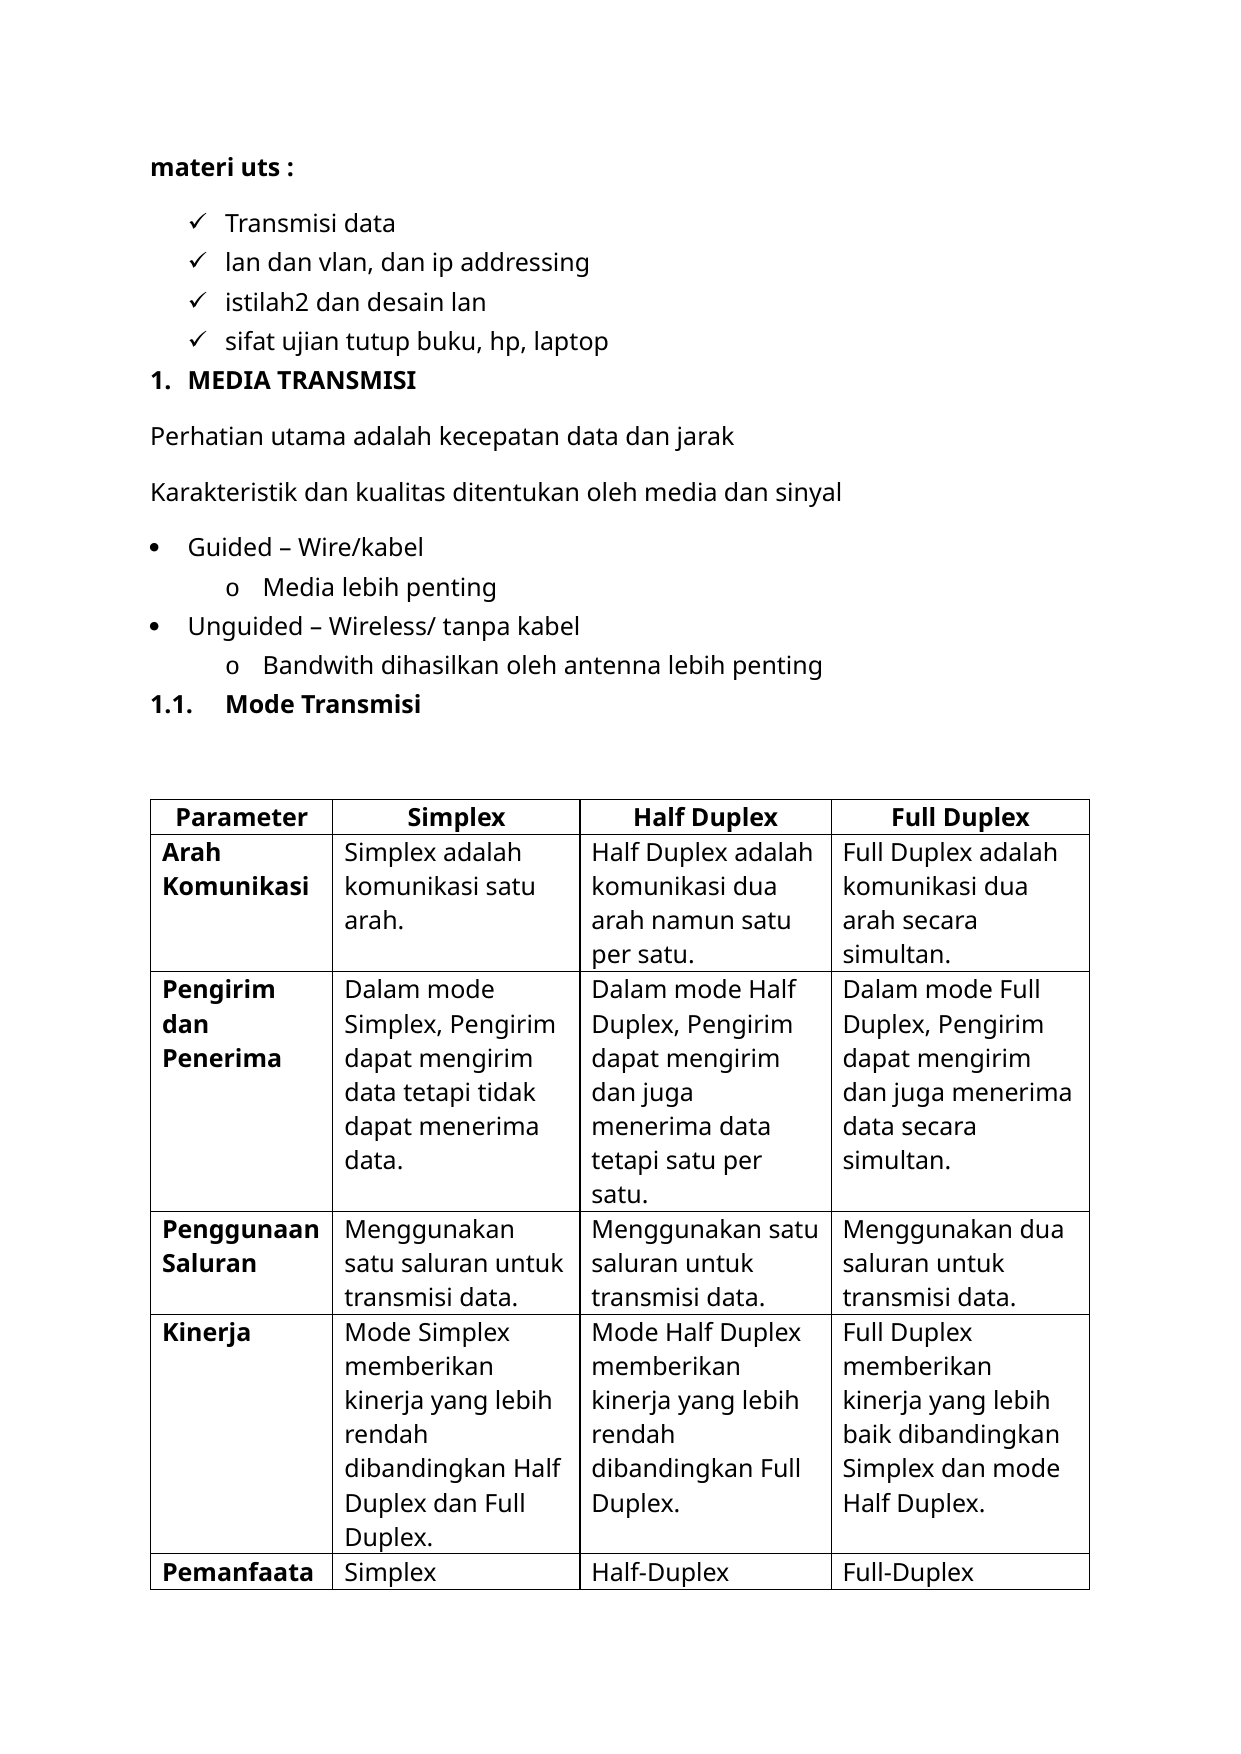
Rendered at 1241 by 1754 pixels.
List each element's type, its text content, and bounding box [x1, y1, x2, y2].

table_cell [333, 1554, 579, 1588]
table_cell Dalam mode Simplex, Pengirim dapat mengirim data tetapi tidak dapat menerima data. [333, 972, 579, 1211]
list Unguided – Wireless/ tanpa kabel [150, 608, 1090, 643]
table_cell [581, 1554, 831, 1588]
table_cell Menggunakan satu saluran untuk transmisi data. [581, 1212, 831, 1314]
table_cell Dalam mode Half Duplex, Pengirim dapat mengirim dan juga menerima data tetapi satu per satu. [581, 972, 831, 1211]
table_header Half Duplex [581, 800, 831, 834]
list Guided – Wire/kabel [150, 530, 1090, 564]
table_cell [151, 1554, 332, 1588]
table_cell Menggunakan satu saluran untuk transmisi data. [333, 1212, 579, 1314]
list Media lebih penting [225, 569, 1090, 603]
table_cell Full Duplex adalah komunikasi dua arah secara simultan. [832, 835, 1089, 971]
table_cell Half Duplex adalah komunikasi dua arah namun satu per satu. [581, 835, 831, 971]
table_header Simplex [333, 800, 579, 834]
table_cell Simplex adalah komunikasi satu arah. [333, 835, 579, 971]
table_cell Kinerja [151, 1315, 332, 1553]
table_cell Penggunaan Saluran [151, 1212, 332, 1314]
text Perhatian utama adalah kecepatan data dan jarak [150, 418, 1090, 452]
list sifat ujian tutup buku, hp, laptop [187, 323, 1090, 357]
table_cell Pengirim dan Penerima [151, 972, 332, 1211]
list istilah2 dan desain lan [187, 284, 1090, 318]
text Karakteristik dan kualitas ditentukan oleh media dan sinyal [150, 474, 1090, 508]
table_cell Mode Half Duplex memberikan kinerja yang lebih rendah dibandingkan Full Duplex. [581, 1315, 831, 1553]
table_cell Full Duplex memberikan kinerja yang lebih baik dibandingkan Simplex dan mode Half Duplex. [832, 1315, 1089, 1553]
table_cell Arah Komunikasi [151, 835, 332, 971]
text materi uts : [150, 150, 1090, 184]
list Bandwith dihasilkan oleh antenna lebih penting [225, 648, 1090, 682]
table_header Parameter [151, 800, 332, 834]
list Transmisi data [187, 206, 1090, 240]
list MEDIA TRANSMISI [150, 362, 1090, 397]
table_cell Mode Simplex memberikan kinerja yang lebih rendah dibandingkan Half Duplex dan Full Duplex. [333, 1315, 579, 1553]
list lan dan vlan, dan ip addressing [187, 245, 1090, 279]
table_header Full Duplex [832, 800, 1089, 834]
table_cell Dalam mode Full Duplex, Pengirim dapat mengirim dan juga menerima data secara simultan. [832, 972, 1089, 1211]
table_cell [832, 1554, 1089, 1588]
table_cell Menggunakan dua saluran untuk transmisi data. [832, 1212, 1089, 1314]
list Mode Transmisi [150, 687, 1090, 721]
